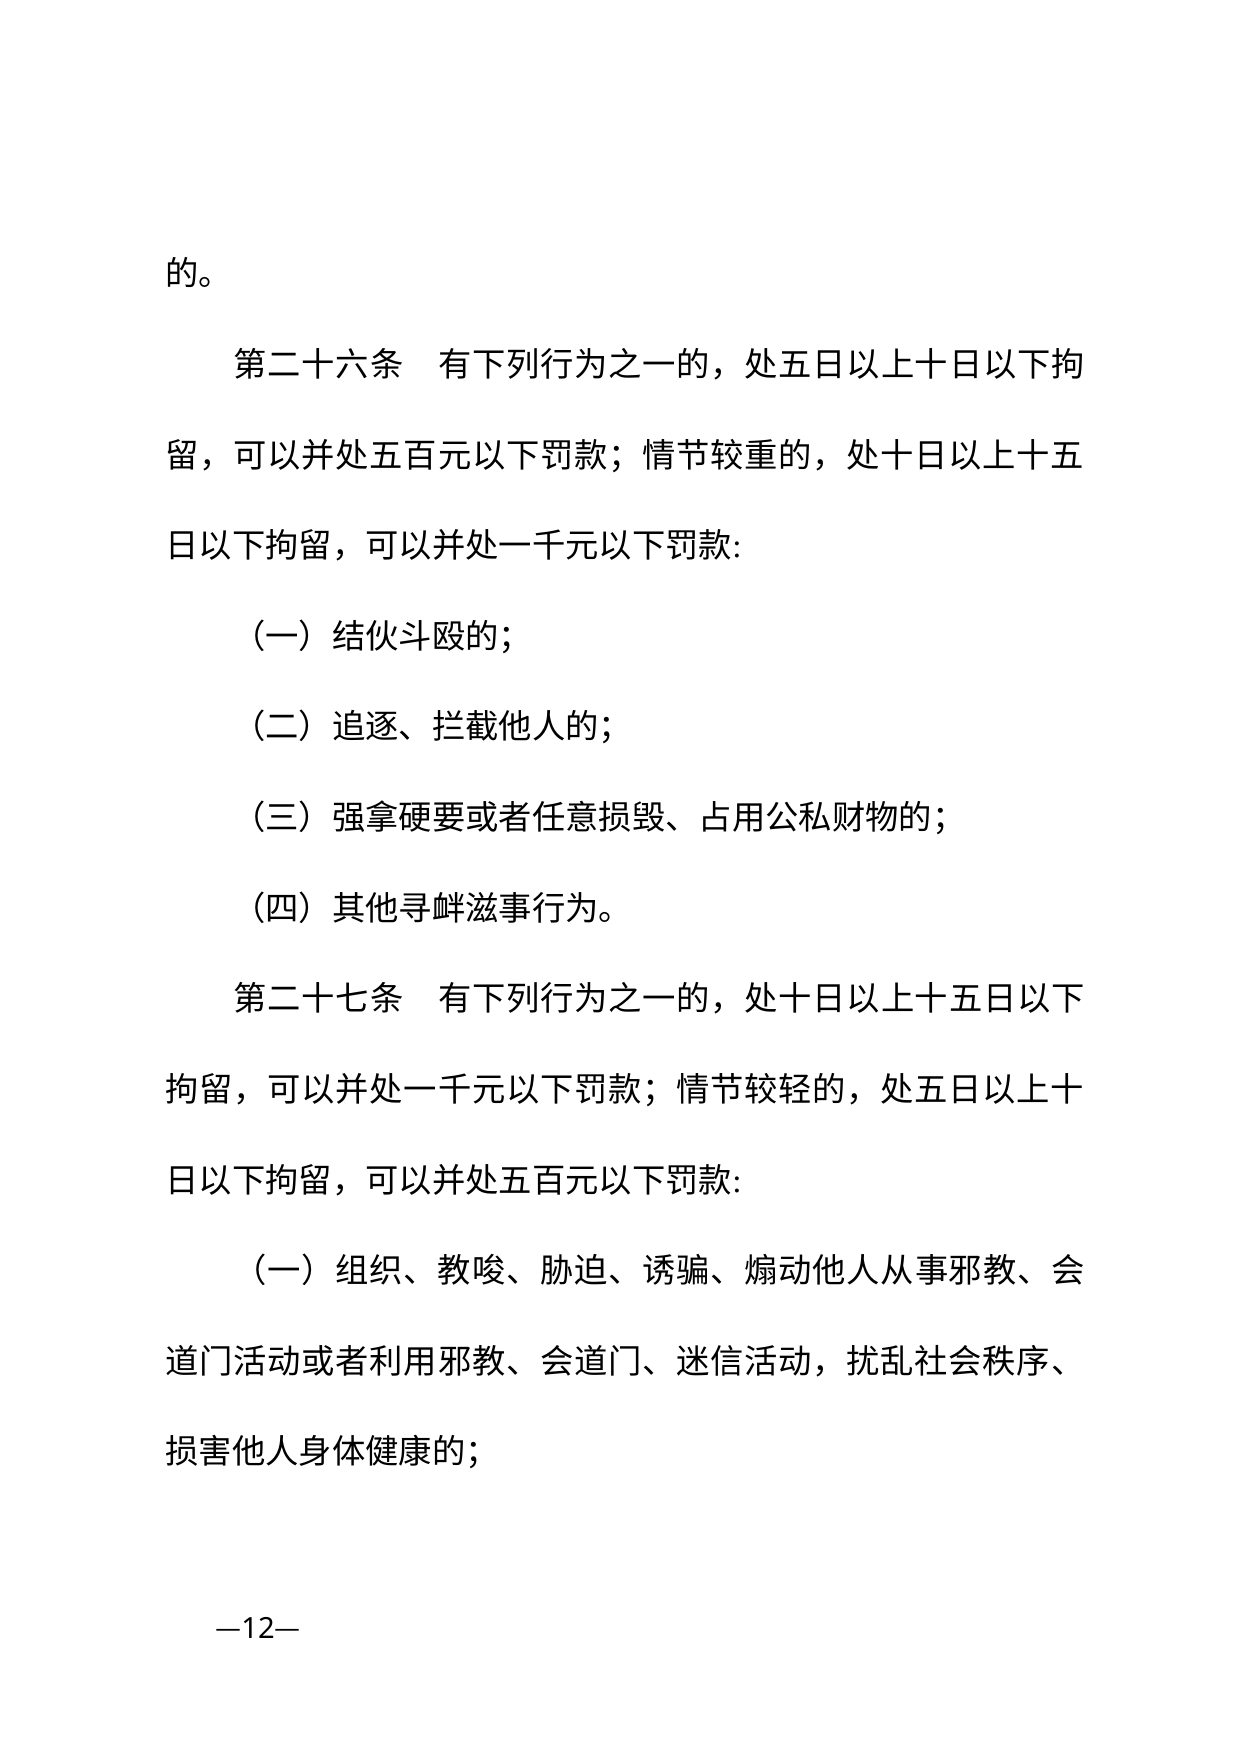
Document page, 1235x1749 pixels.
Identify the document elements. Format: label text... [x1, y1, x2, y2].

text 第二十六条 有下列行为之一的，处五日以上十日以下拘留，可以并处五百元以下罚款；情节较重的，处十日以上十五日以下拘留，可以并处一千元以下罚款: [165, 317, 1087, 588]
text （二）追逐、拦截他人的； [165, 679, 1087, 770]
text （四）其他寻衅滋事行为。 [165, 860, 1087, 951]
text （三）强拿硬要或者任意损毁、占用公私财物的； [165, 770, 1087, 860]
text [165, 226, 1087, 317]
text （一）结伙斗殴的； [165, 588, 1087, 679]
text （一）组织、教唆、胁迫、诱骗、煽动他人从事邪教、会道门活动或者利用邪教、会道门、迷信活动，扰乱社会秩序、损害他人身体健康的； [165, 1223, 1087, 1495]
text 第二十七条 有下列行为之一的，处十日以上十五日以下拘留，可以并处一千元以下罚款；情节较轻的，处五日以上十日以下拘留，可以并处五百元以下罚款: [165, 951, 1087, 1223]
